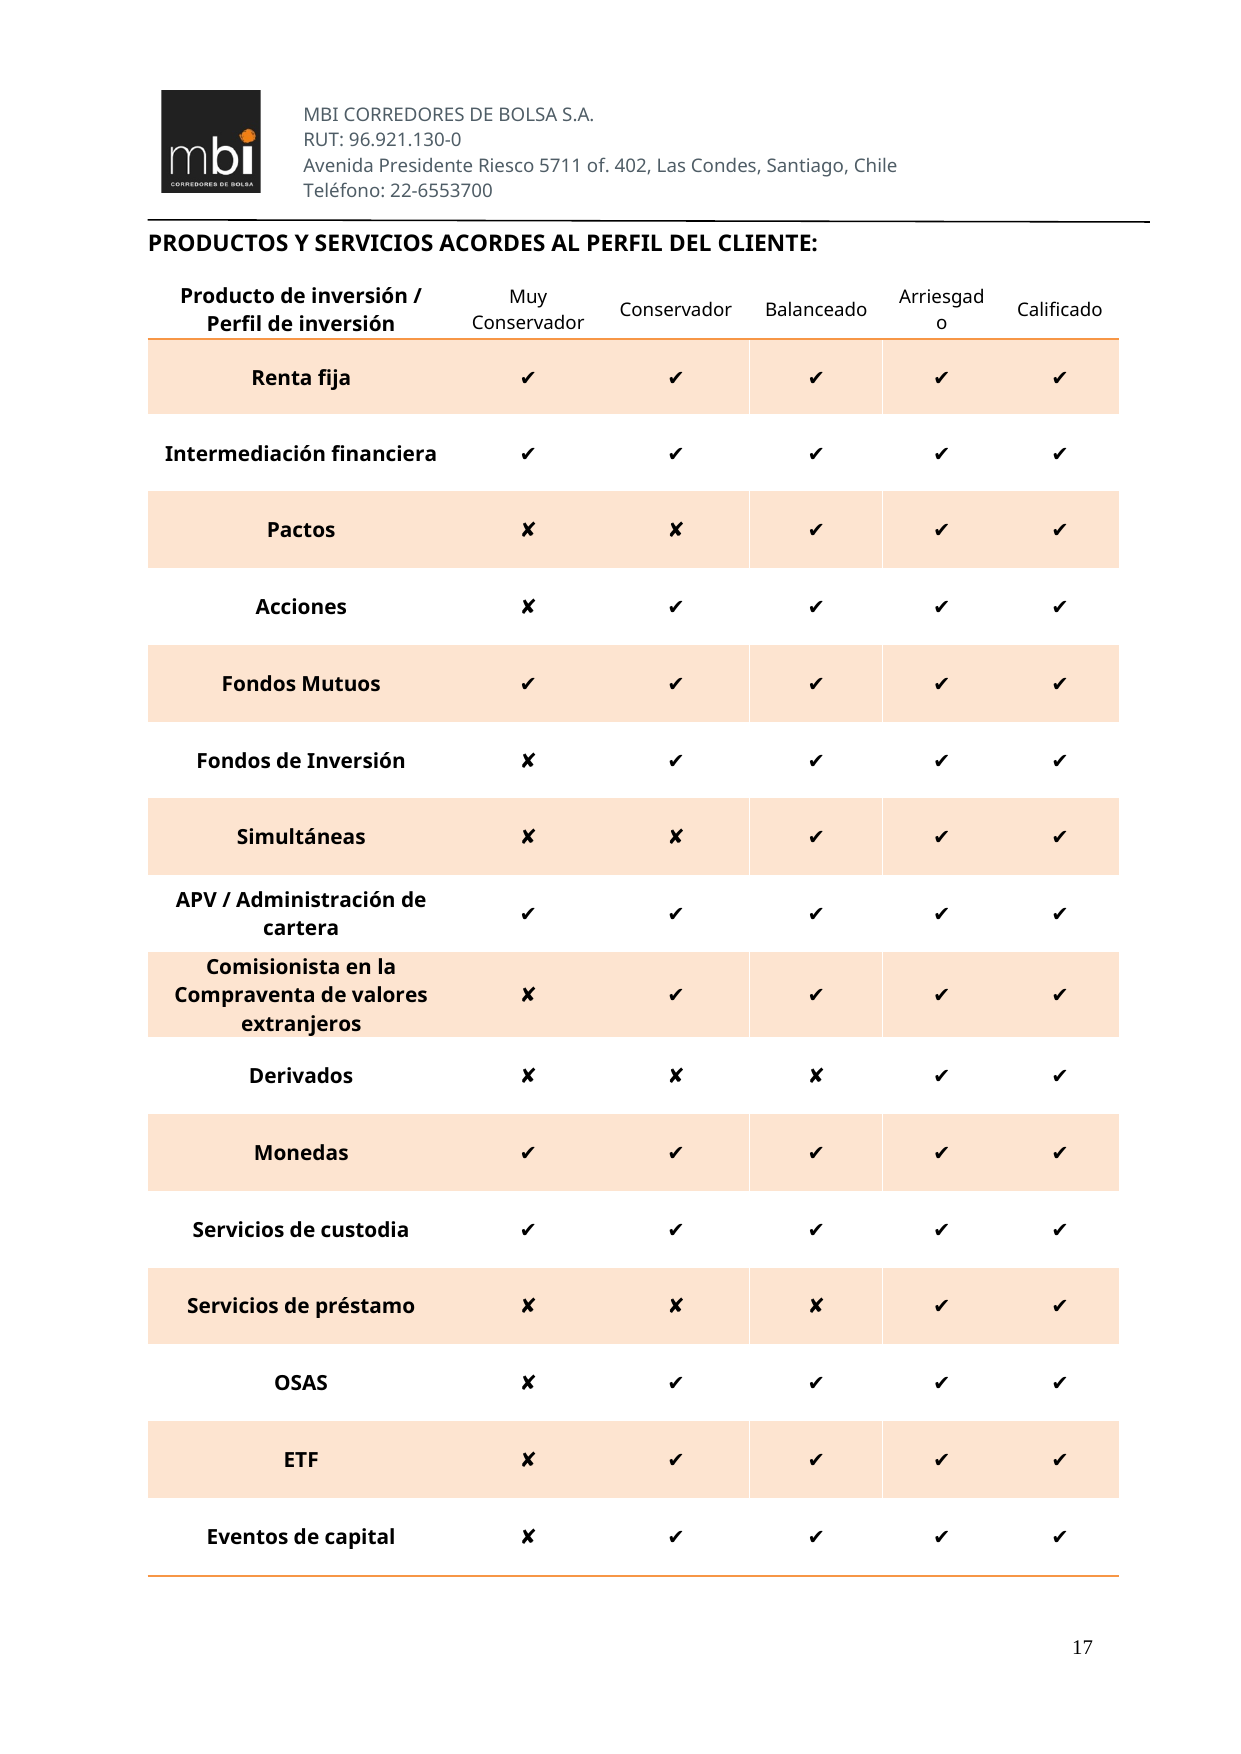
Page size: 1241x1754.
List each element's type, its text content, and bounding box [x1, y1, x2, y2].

table_cell ✔ [750, 1191, 882, 1267]
table_cell ✔ [750, 722, 882, 798]
table_cell ✔ [1001, 491, 1119, 568]
table_cell ✔ [750, 952, 882, 1037]
table_cell Servicios de custodia [148, 1191, 454, 1267]
table_cell Fondos de Inversión [148, 722, 454, 798]
table_cell ✔ [750, 875, 882, 952]
table_cell Intermediación financiera [148, 415, 454, 491]
table_cell ✔ [883, 1191, 1001, 1267]
table_cell ✔ [750, 340, 882, 414]
table_cell ✔ [1001, 1037, 1119, 1114]
table_cell ✔ [883, 722, 1001, 798]
table_cell ✔ [1001, 1498, 1119, 1574]
table_cell ✘ [454, 1498, 602, 1574]
table_cell ✔ [1001, 1421, 1119, 1498]
table_cell ✔ [1001, 645, 1119, 722]
table_header Muy Conservador [454, 281, 602, 338]
table_cell ✔ [454, 1114, 602, 1191]
table_cell ✔ [883, 1114, 1001, 1191]
table_header Balanceado [750, 281, 882, 338]
table_cell Acciones [148, 568, 454, 645]
table_cell ✔ [750, 1421, 882, 1498]
table_cell ✔ [1001, 722, 1119, 798]
table_cell ✔ [1001, 1114, 1119, 1191]
table_cell ✔ [1001, 875, 1119, 952]
table_header Producto de inversión / Perfil de inversión [148, 281, 454, 338]
table_cell ✔ [602, 1498, 749, 1574]
table_cell ✔ [750, 798, 882, 875]
text PRODUCTOS Y SERVICIOS ACORDES AL PERFIL DEL CLIENTE: [148, 227, 1092, 258]
table_cell ✘ [454, 798, 602, 875]
table_cell ✔ [602, 415, 749, 491]
table_cell ✔ [1001, 798, 1119, 875]
table_cell ETF [148, 1421, 454, 1498]
table_cell ✔ [1001, 1344, 1119, 1421]
table_cell ✘ [454, 1344, 602, 1421]
table_cell ✔ [602, 875, 749, 952]
table_cell ✔ [454, 340, 602, 414]
table_cell ✔ [602, 645, 749, 722]
table_cell ✔ [750, 1344, 882, 1421]
table_cell Servicios de préstamo [148, 1268, 454, 1344]
table_cell ✔ [602, 1191, 749, 1267]
table_cell ✘ [750, 1268, 882, 1344]
table_cell Monedas [148, 1114, 454, 1191]
table_cell ✘ [750, 1037, 882, 1114]
table_cell ✔ [883, 645, 1001, 722]
table_cell ✔ [883, 1268, 1001, 1344]
table_cell ✔ [883, 340, 1001, 414]
table_cell ✔ [883, 1344, 1001, 1421]
table_cell ✘ [602, 491, 749, 568]
table_cell Pactos [148, 491, 454, 568]
table_cell ✔ [750, 415, 882, 491]
table_cell Derivados [148, 1037, 454, 1114]
table_cell ✔ [602, 952, 749, 1037]
table_cell ✔ [454, 645, 602, 722]
table_cell ✔ [602, 1114, 749, 1191]
table_cell ✔ [883, 1037, 1001, 1114]
table_cell ✔ [750, 645, 882, 722]
table_cell APV / Administración de cartera [148, 875, 454, 952]
table_cell ✔ [883, 875, 1001, 952]
table_cell ✔ [883, 952, 1001, 1037]
table_cell ✔ [883, 1498, 1001, 1574]
table_cell ✔ [1001, 568, 1119, 645]
table_cell ✔ [454, 1191, 602, 1267]
table_cell ✘ [454, 568, 602, 645]
picture [161, 90, 261, 193]
table_cell ✔ [1001, 415, 1119, 491]
table_cell ✔ [750, 568, 882, 645]
table_cell OSAS [148, 1344, 454, 1421]
table_cell ✔ [454, 415, 602, 491]
table_cell ✘ [454, 952, 602, 1037]
table_cell ✔ [883, 1421, 1001, 1498]
table_header Calificado [1001, 281, 1119, 338]
table_cell ✘ [602, 798, 749, 875]
table_cell ✔ [883, 491, 1001, 568]
table_cell Comisionista en la Compraventa de valores extranjeros [148, 952, 454, 1037]
table_cell ✔ [883, 568, 1001, 645]
table_cell ✔ [883, 415, 1001, 491]
table_cell ✔ [750, 491, 882, 568]
table_cell ✔ [1001, 340, 1119, 414]
table_cell ✘ [602, 1268, 749, 1344]
table_cell ✘ [454, 722, 602, 798]
table_cell ✔ [1001, 1268, 1119, 1344]
table_cell Fondos Mutuos [148, 645, 454, 722]
table_cell Renta fija [148, 340, 454, 414]
table_cell ✔ [602, 568, 749, 645]
table_cell ✔ [602, 1421, 749, 1498]
table_header Conservador [602, 281, 749, 338]
table_cell ✘ [602, 1037, 749, 1114]
table_cell ✘ [454, 1268, 602, 1344]
table_cell ✘ [454, 1421, 602, 1498]
table_cell ✘ [454, 1037, 602, 1114]
table_cell ✔ [1001, 952, 1119, 1037]
table_cell ✔ [883, 798, 1001, 875]
table_cell ✔ [602, 1344, 749, 1421]
table_cell ✔ [750, 1498, 882, 1574]
table_cell Simultáneas [148, 798, 454, 875]
table_cell ✘ [454, 491, 602, 568]
table_cell Eventos de capital [148, 1498, 454, 1574]
table_cell ✔ [602, 340, 749, 414]
table_cell ✔ [454, 875, 602, 952]
table_cell ✔ [1001, 1191, 1119, 1267]
table_cell ✔ [750, 1114, 882, 1191]
table_cell ✔ [602, 722, 749, 798]
table_header Arriesgado [883, 281, 1001, 338]
